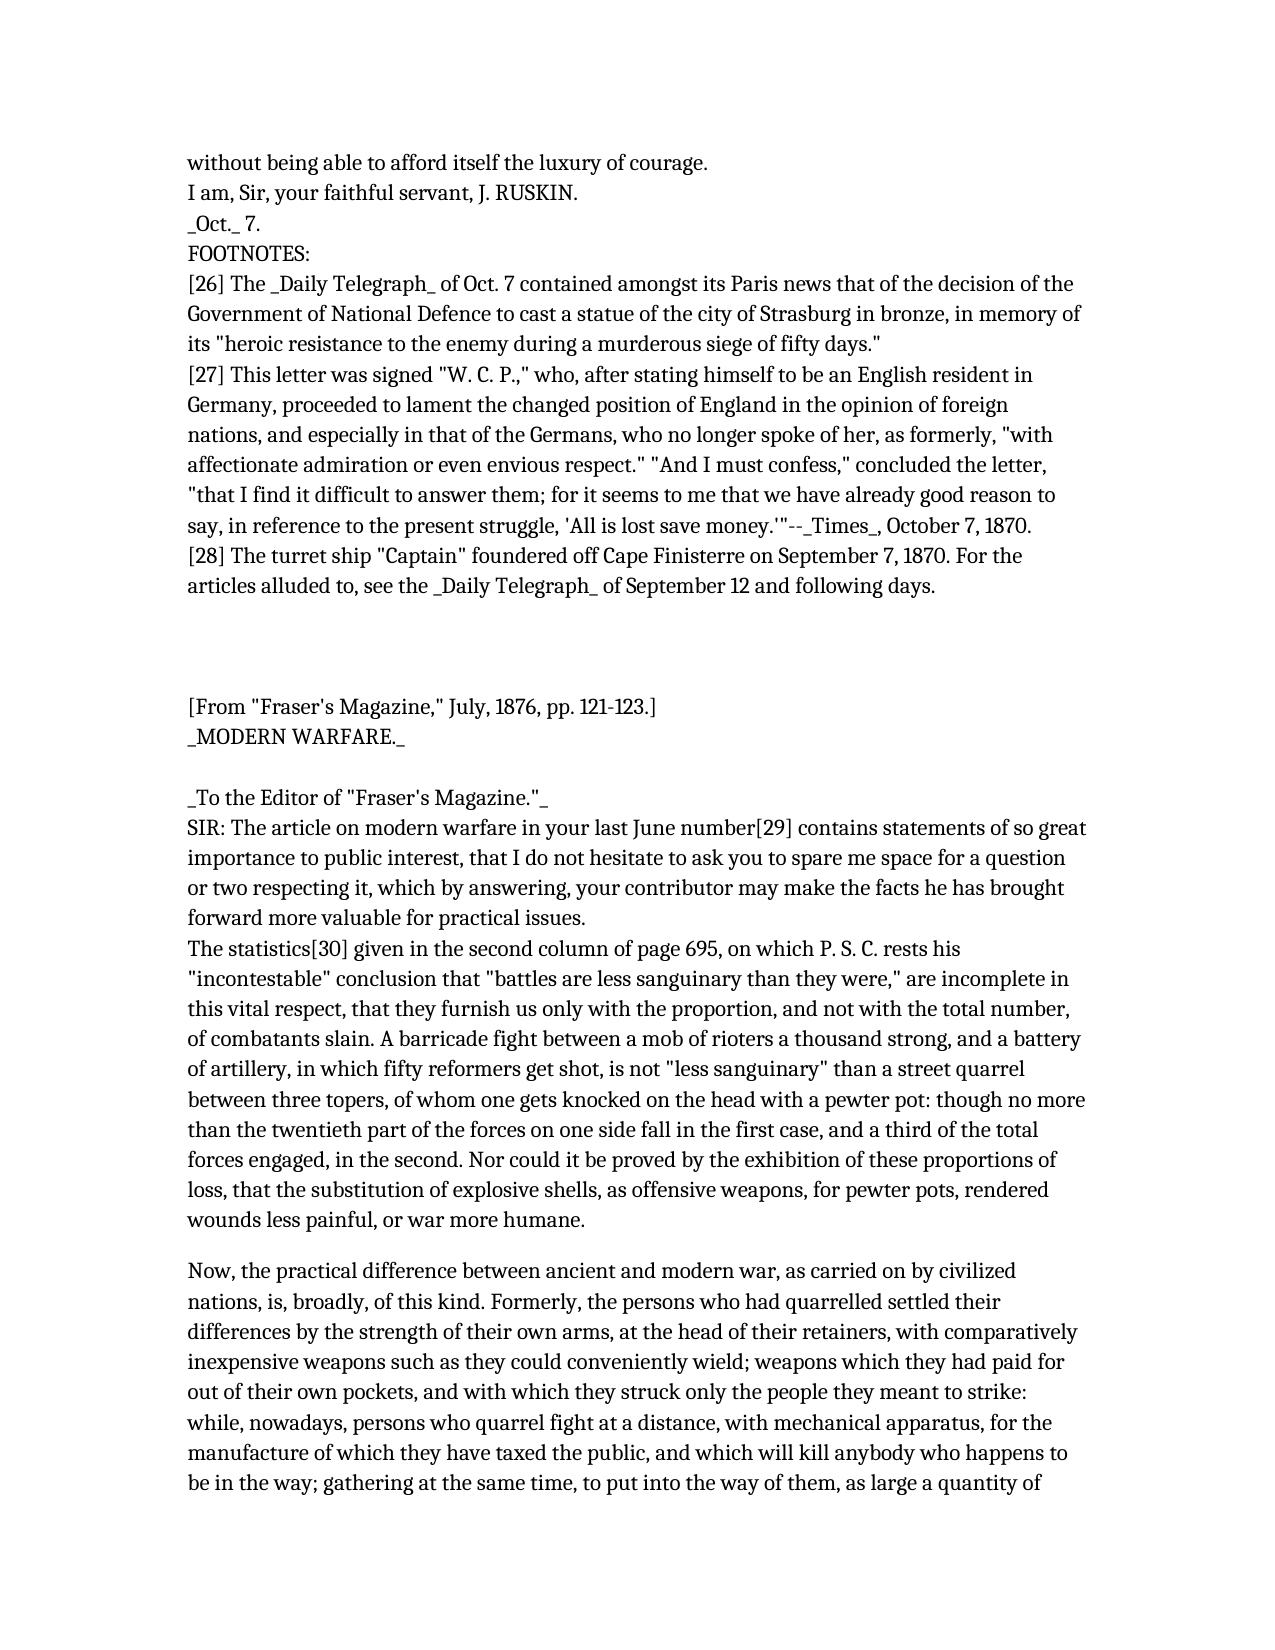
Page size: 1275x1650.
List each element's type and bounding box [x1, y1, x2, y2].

text [187, 150, 1087, 1234]
text [187, 1258, 1087, 1496]
